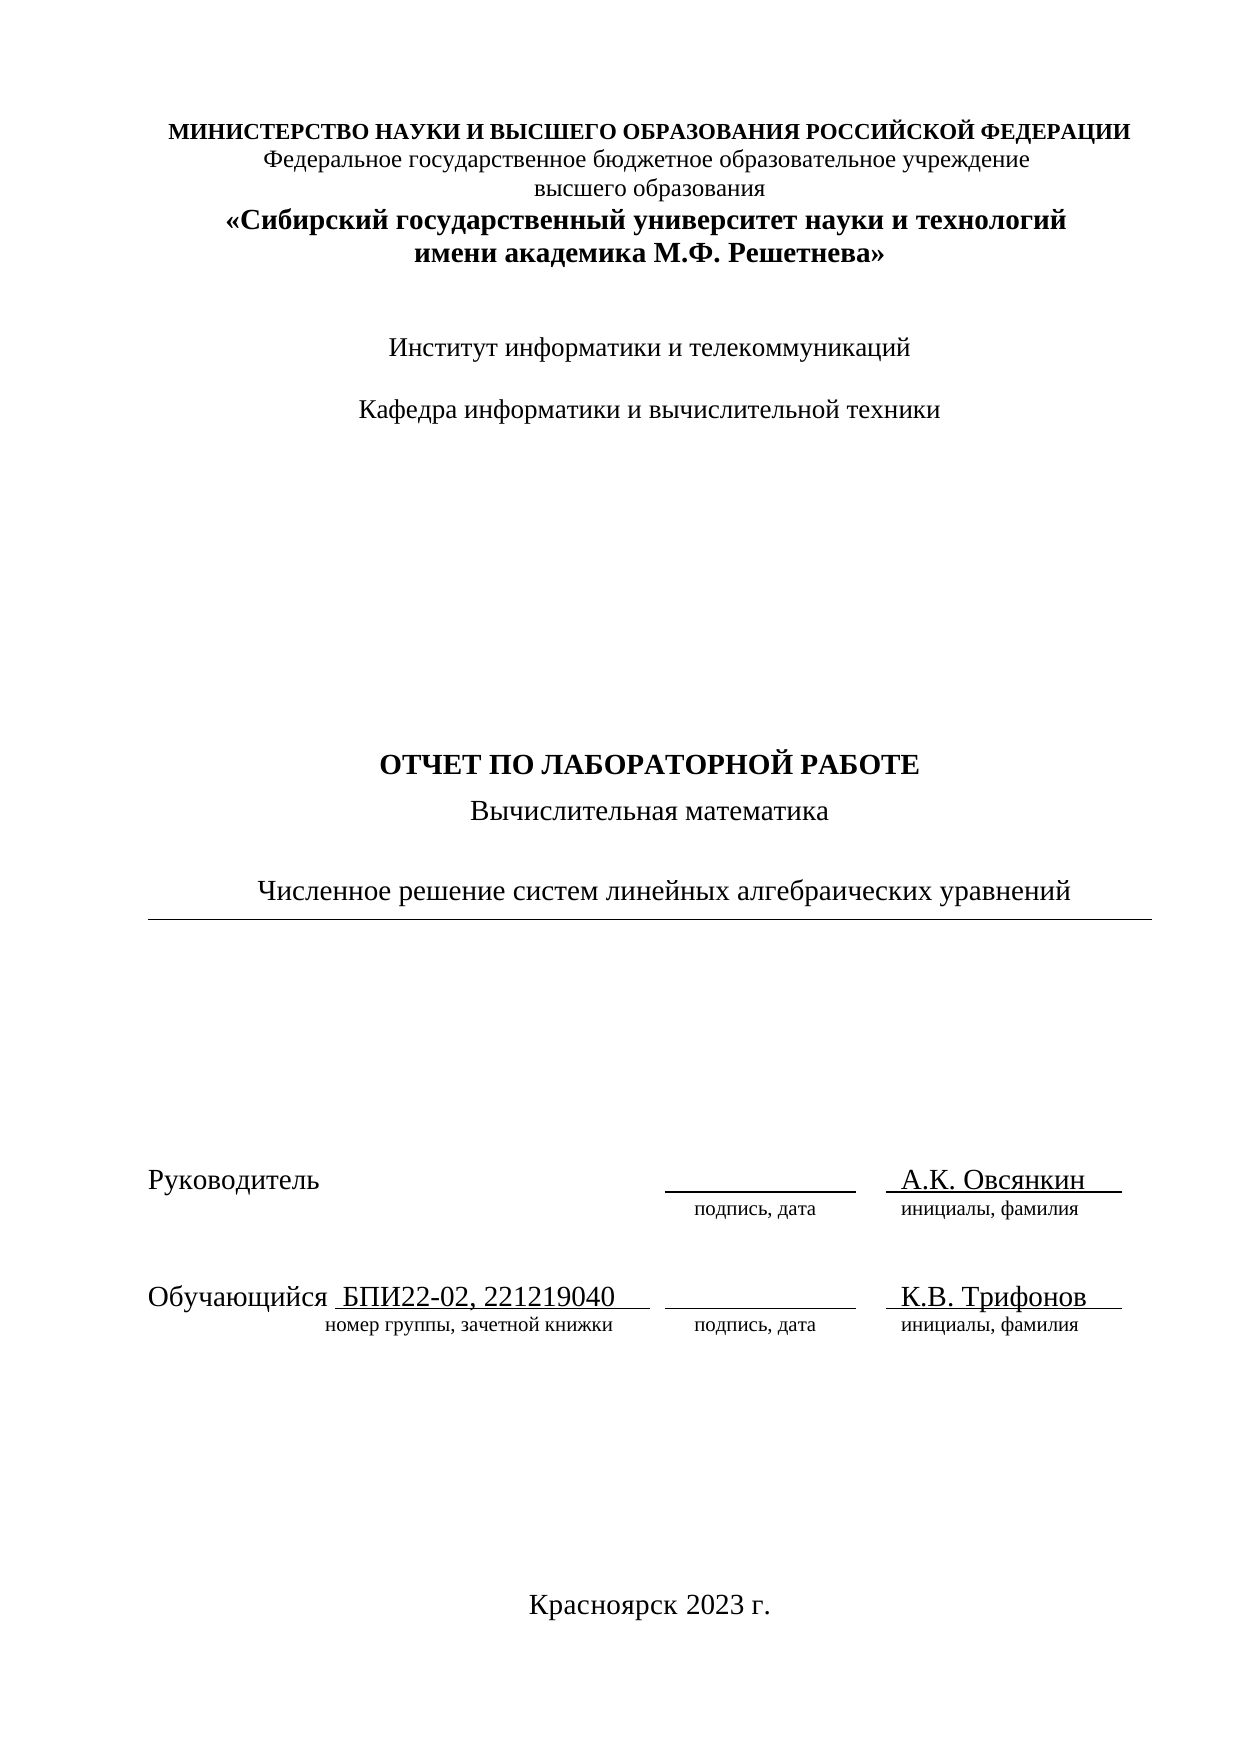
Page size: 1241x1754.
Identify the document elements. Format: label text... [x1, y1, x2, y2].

text Вычислительная математика [148, 793, 1152, 827]
text Обучающийся БПИ22-02, 221219040 К.В. Трифонов [148, 1279, 1152, 1312]
text Федеральное государственное бюджетное образовательное учреждение высшего образования [148, 144, 1152, 202]
table_header Численное решение систем линейных алгебраических уравнений [148, 873, 1152, 919]
text Кафедра информатики и вычислительной техники [148, 394, 1152, 425]
text ОТЧЕТ ПО ЛАБОРАТОРНОЙ РАБОТЕ [148, 747, 1152, 781]
text номер группы, зачетной книжки подпись, дата инициалы, фамилия [148, 1312, 1152, 1336]
text Красноярск 2023 г. [148, 1587, 1152, 1621]
text Институт информатики и телекоммуникаций [148, 331, 1152, 362]
text «Сибирский государственный университет науки и технологий имени академика М.Ф. Решетнева» [148, 202, 1152, 269]
text Руководитель А.К. Овсянкин [148, 1162, 1152, 1196]
text МИНИСТЕРСТВО НАУКИ И ВЫСШЕГО ОБРАЗОВАНИЯ РОССИЙСКОЙ ФЕДЕРАЦИИ [148, 118, 1152, 144]
text подпись, дата инициалы, фамилия [148, 1196, 1152, 1220]
